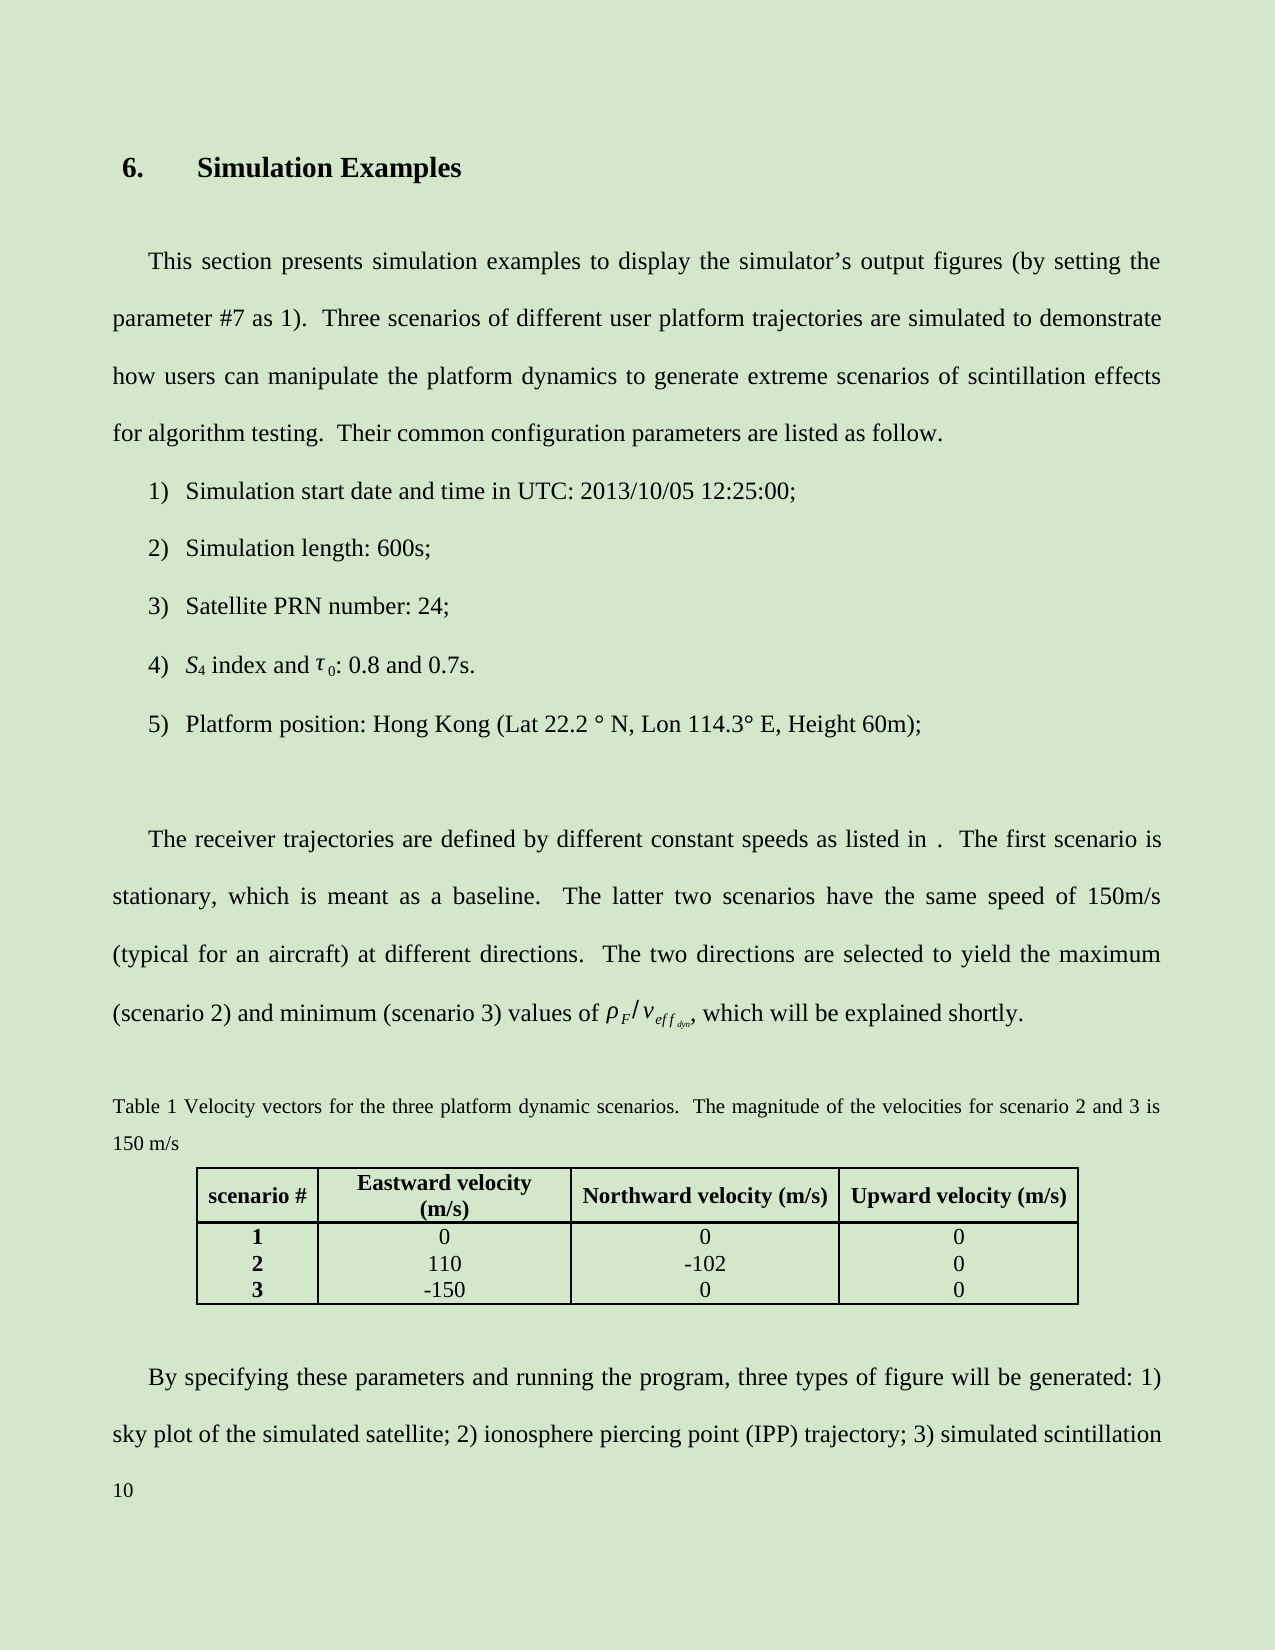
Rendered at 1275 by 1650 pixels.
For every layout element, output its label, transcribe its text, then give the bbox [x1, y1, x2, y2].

table_cell 2 [198, 1250, 317, 1276]
table_header Upward velocity (m/s) [840, 1169, 1077, 1221]
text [112, 1362, 1162, 1448]
table_cell 0 [572, 1224, 838, 1250]
table_header Eastward velocity (m/s) [319, 1169, 570, 1221]
table_cell 110 [319, 1250, 570, 1276]
table_cell 0 [840, 1276, 1077, 1302]
subtitle Simulation Examples [122, 150, 1162, 183]
text The receiver trajectories are defined by different constant speeds as listed in Table 1. The first scenario is stationary, which is meant as a baseline. The latter two scenarios have the same speed of 150m/s (typical for an aircraft) at different directions. The two directions are selected to yield the maximum (scenario 2) and minimum (scenario 3) values of , which will be explained shortly. [112, 824, 1162, 1030]
table_cell -150 [319, 1276, 570, 1302]
table_cell 1 [198, 1224, 317, 1250]
table_cell 0 [572, 1276, 838, 1302]
text This section presents simulation examples to display the simulator’s output figures (by setting the parameter #7 as 1). Three scenarios of different user platform trajectories are simulated to demonstrate how users can manipulate the platform dynamics to generate extreme scenarios of scintillation effects for algorithm testing. Their common configuration parameters are listed as follow. [112, 246, 1162, 447]
list Simulation length: 600s; [148, 533, 1162, 562]
list Satellite PRN number: 24; [148, 591, 1162, 620]
list Simulation start date and time in UTC: 2013/10/05 12:25:00; [148, 476, 1162, 505]
table_header Northward velocity (m/s) [572, 1169, 838, 1221]
list Platform position: Hong Kong (Lat 22.2 ° N, Lon 114.3° E, Height 60m); [148, 709, 1162, 737]
table_cell 3 [198, 1276, 317, 1302]
table_cell 0 [840, 1250, 1077, 1276]
table_header scenario # [198, 1169, 317, 1221]
list S4 index and : 0.8 and 0.7s. [148, 648, 1162, 680]
text Table 1 Velocity vectors for the three platform dynamic scenarios. The magnitude of the velocities for scenario 2 and 3 is 150 m/s [112, 1094, 1162, 1154]
table_cell -102 [572, 1250, 838, 1276]
table_cell 0 [319, 1224, 570, 1250]
table_cell 0 [840, 1224, 1077, 1250]
